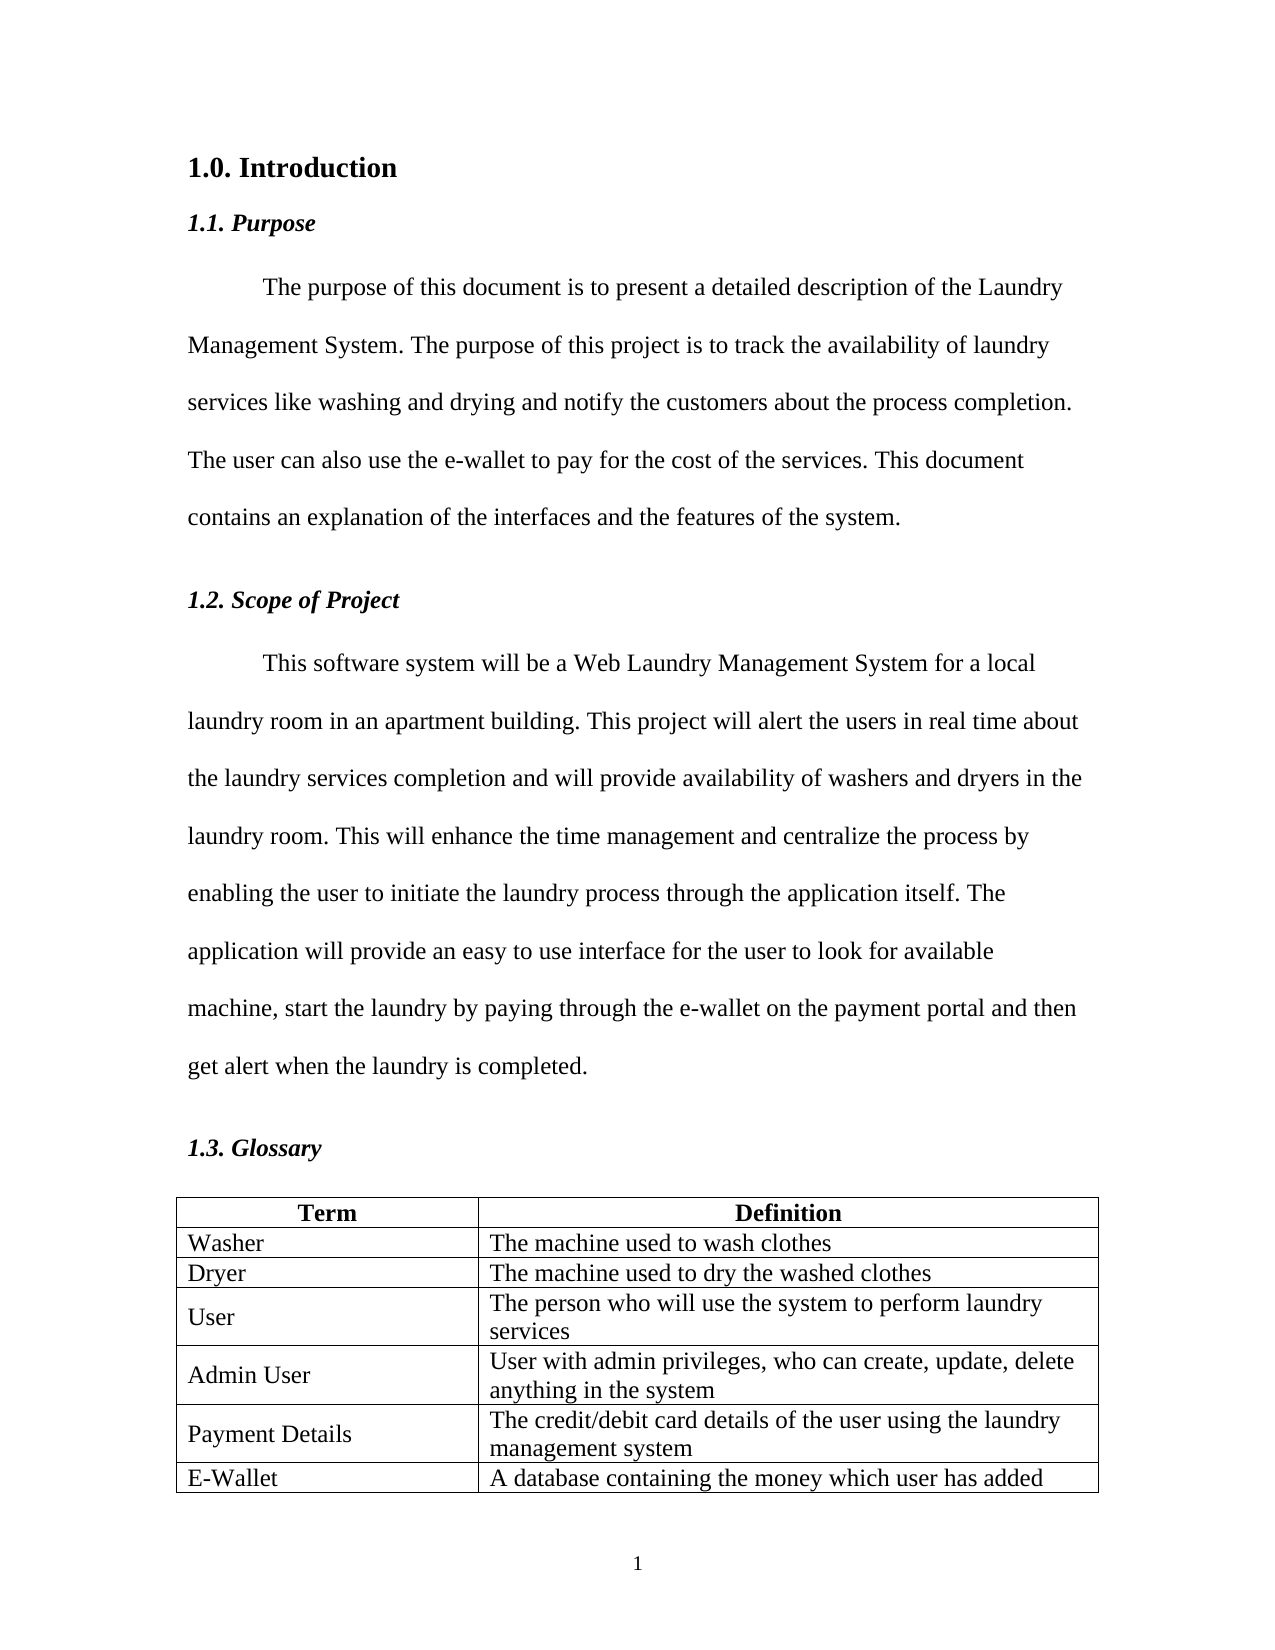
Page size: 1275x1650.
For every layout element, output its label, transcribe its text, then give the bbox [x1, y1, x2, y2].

table_cell Admin User [177, 1346, 478, 1404]
table_cell Dryer [177, 1258, 478, 1287]
text The purpose of this document is to present a detailed description of the Laundry Management System. The purpose of this project is to track the availability of laundry services like washing and drying and notify the customers about the process completion. The user can also use the e-wallet to pay for the cost of the services. This document contains an explanation of the interfaces and the features of the system. [187, 272, 1087, 531]
subtitle 1.1. Purpose [187, 208, 1087, 237]
table_cell The person who will use the system to perform laundry services [479, 1288, 1098, 1345]
subtitle 1.2. Scope of Project [187, 585, 1087, 613]
table_cell User [177, 1288, 478, 1345]
text This software system will be a Web Laundry Management System for a local laundry room in an apartment building. This project will alert the users in real time about the laundry services completion and will provide availability of washers and dryers in the laundry room. This will enhance the time management and centralize the process by enabling the user to initiate the laundry process through the application itself. The application will provide an easy to use interface for the user to look for available machine, start the laundry by paying through the e-wallet on the payment portal and then get alert when the laundry is completed. [187, 648, 1087, 1080]
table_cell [479, 1463, 1098, 1492]
table_cell User with admin privileges, who can create, update, delete anything in the system [479, 1346, 1098, 1404]
table_cell The machine used to dry the washed clothes [479, 1258, 1098, 1287]
subtitle 1.0. Introduction [187, 150, 1087, 183]
table_header Term [177, 1198, 478, 1227]
table_cell E-Wallet [177, 1463, 478, 1492]
table_cell The machine used to wash clothes [479, 1228, 1098, 1257]
table_cell Washer [177, 1228, 478, 1257]
table_header Definition [479, 1198, 1098, 1227]
subtitle 1.3. Glossary [187, 1133, 1087, 1162]
table_cell Payment Details [177, 1405, 478, 1462]
table_cell The credit/debit card details of the user using the laundry management system [479, 1405, 1098, 1462]
